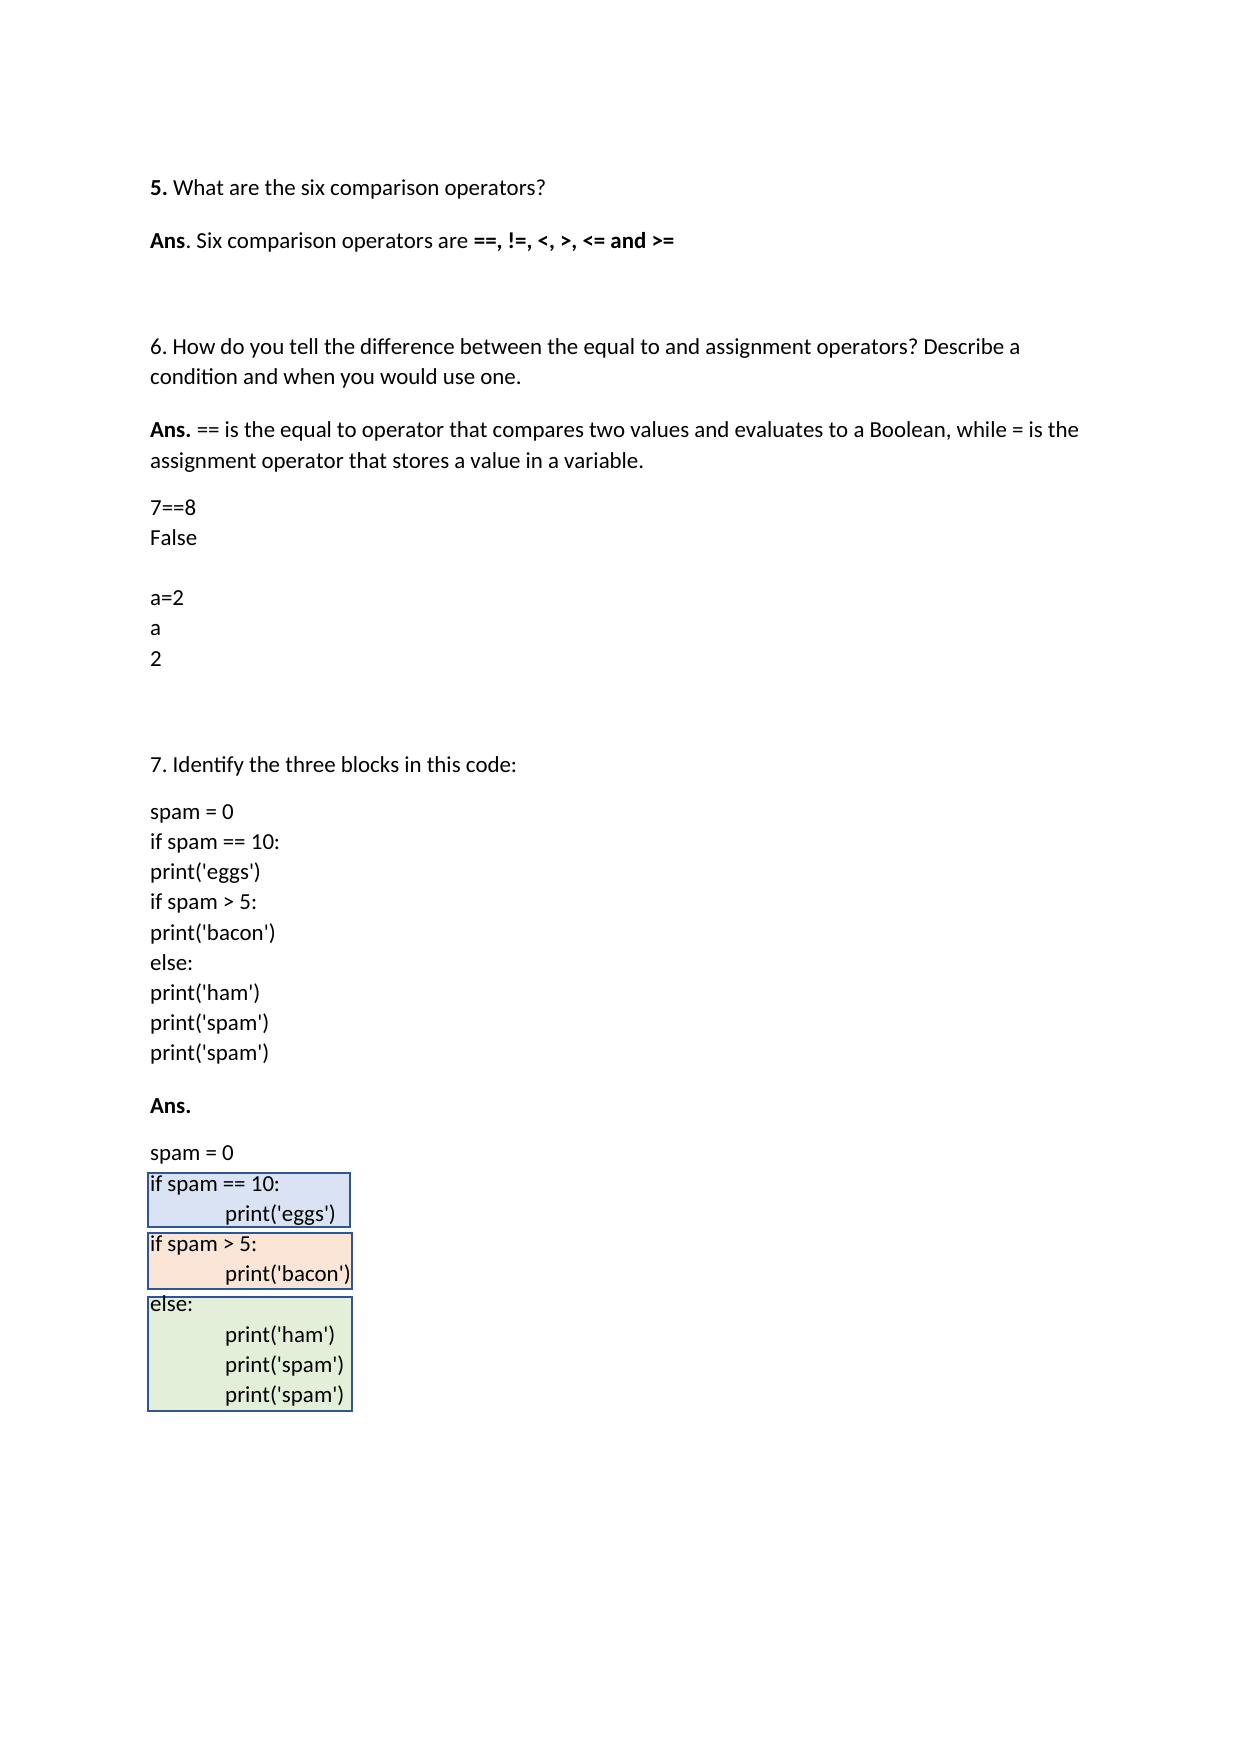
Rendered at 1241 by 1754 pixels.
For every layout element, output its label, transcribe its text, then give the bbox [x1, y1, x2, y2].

text print('bacon') [150, 918, 1090, 946]
text else: [150, 948, 1090, 976]
text print('spam') [150, 1038, 1090, 1067]
text Ans. [150, 1092, 1090, 1120]
text if spam > 5: [150, 887, 1090, 916]
text print('spam') [150, 1380, 1090, 1408]
text 6. How do you tell the difference between the equal to and assignment operators? Describe a condition and when you would use one. [150, 332, 1090, 391]
text Ans. == is the equal to operator that compares two values and evaluates to a Boolean, while = is the assignment operator that stores a value in a variable. [150, 416, 1090, 474]
text if spam == 10: [150, 827, 1090, 855]
text print('eggs') [150, 857, 1090, 885]
text else: [150, 1289, 1090, 1318]
text spam = 0 [150, 797, 1090, 825]
text False [150, 523, 1090, 551]
text a [150, 613, 1090, 642]
text 5. What are the six comparison operators? [150, 173, 1090, 201]
text spam = 0 [150, 1138, 1090, 1167]
text 7. Identify the three blocks in this code: [150, 750, 1090, 778]
text print('ham') [150, 978, 1090, 1006]
text Ans. Six comparison operators are ==, !=, <, >, <= and >= [150, 226, 1090, 254]
text a=2 [150, 583, 1090, 611]
text print('spam') [150, 1350, 1090, 1378]
text 7==8 [150, 493, 1090, 521]
text print('spam') [150, 1008, 1090, 1036]
text if spam == 10: [150, 1169, 1090, 1197]
text print('eggs') [150, 1199, 1090, 1227]
text print('bacon') [150, 1259, 1090, 1287]
text print('ham') [150, 1320, 1090, 1348]
text 2 [150, 644, 1090, 672]
text if spam > 5: [150, 1229, 1090, 1257]
